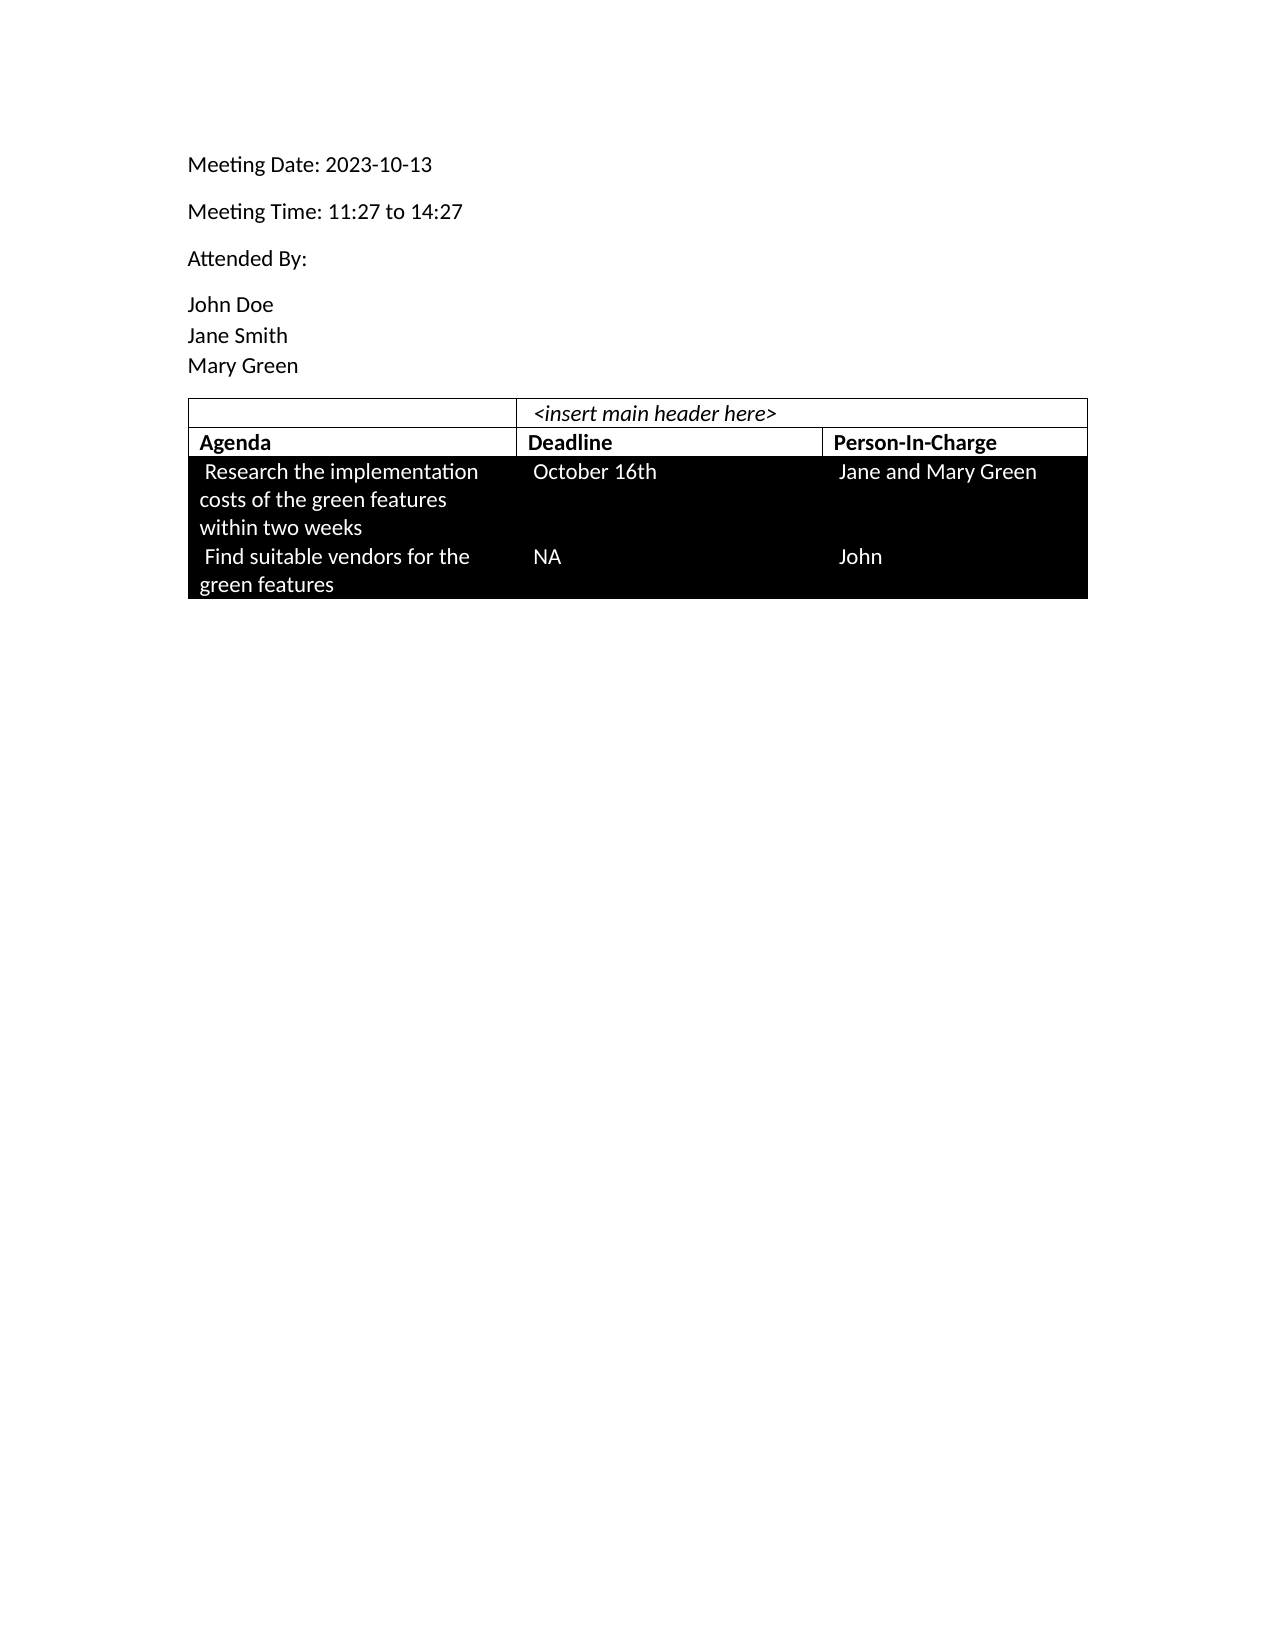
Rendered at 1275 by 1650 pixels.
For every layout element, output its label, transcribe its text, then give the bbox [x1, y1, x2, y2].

table_cell Person-In-Charge [823, 428, 1087, 456]
table_cell John [823, 542, 1087, 598]
table_cell October 16th [517, 457, 822, 541]
text Attended By: [187, 244, 1087, 272]
table_header [189, 399, 516, 427]
table_cell Find suitable vendors for the green features [189, 542, 516, 598]
table_cell Research the implementation costs of the green features within two weeks [189, 457, 516, 541]
table_cell NA [517, 542, 822, 598]
table_cell Agenda [189, 428, 516, 456]
table_header <insert main header here> [517, 399, 1087, 427]
table_cell Deadline [517, 428, 822, 456]
table_cell Jane and Mary Green [823, 457, 1087, 541]
text John Doe Jane Smith Mary Green [187, 291, 1087, 379]
text Meeting Time: 11:27 to 14:27 [187, 197, 1087, 225]
text Meeting Date: 2023-10-13 [187, 150, 1087, 178]
